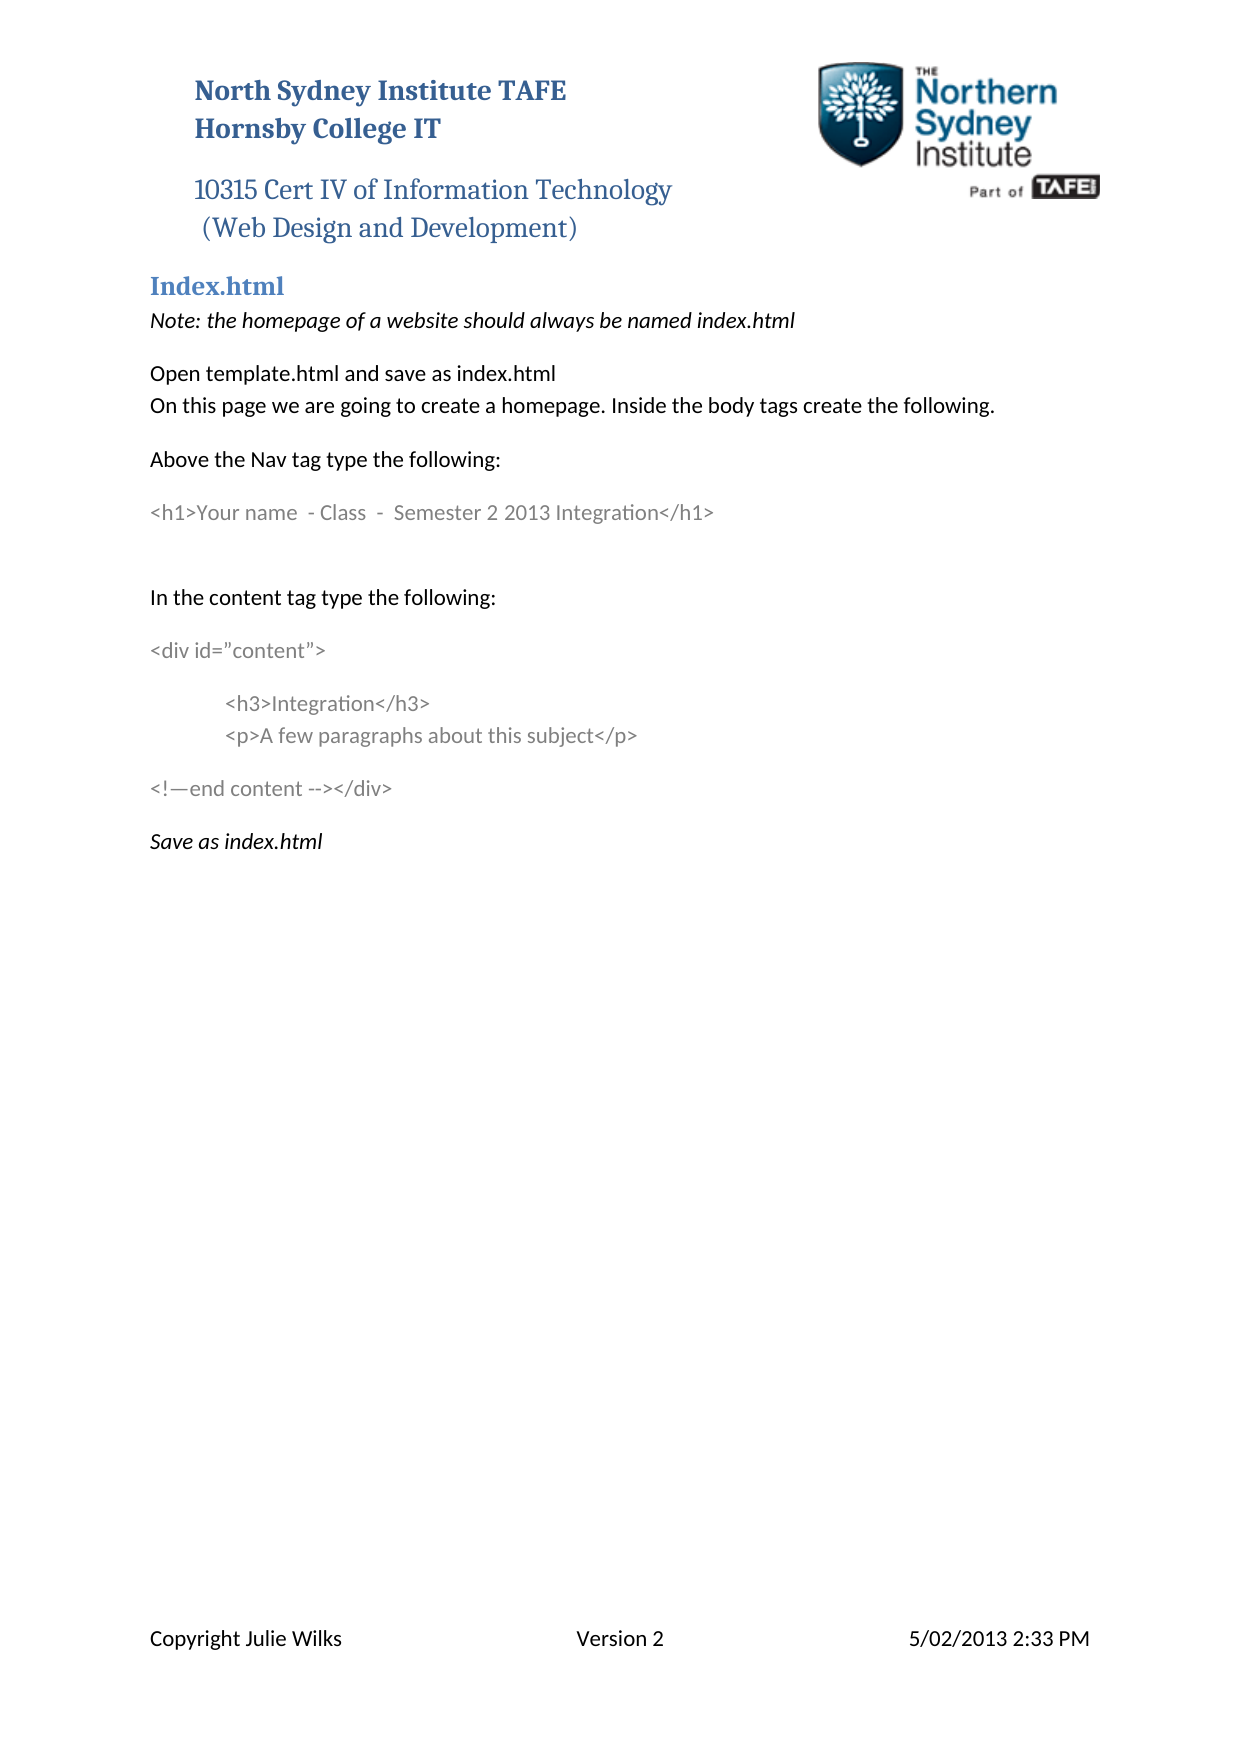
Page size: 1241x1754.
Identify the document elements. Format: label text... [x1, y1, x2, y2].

text Note: the homepage of a website should always be named index.html [150, 306, 1090, 334]
text <h3>Integration</h3> <p>A few paragraphs about this subject</p> [150, 689, 1090, 749]
text Save as index.html [150, 827, 1090, 855]
text <!—end content --></div> [150, 774, 1090, 802]
text Above the Nav tag type the following: [150, 445, 1090, 473]
text Open template.html and save as index.html On this page we are going to create a homepage. Inside the body tags create the following. [150, 359, 1090, 420]
text <div id=”content”> [150, 636, 1090, 664]
subtitle Index.html [150, 271, 1090, 302]
text In the content tag type the following: [150, 583, 1090, 611]
text <h1>Your name - Class - Semester 2 2013 Integration</h1> [150, 498, 1090, 558]
picture [817, 62, 1100, 199]
